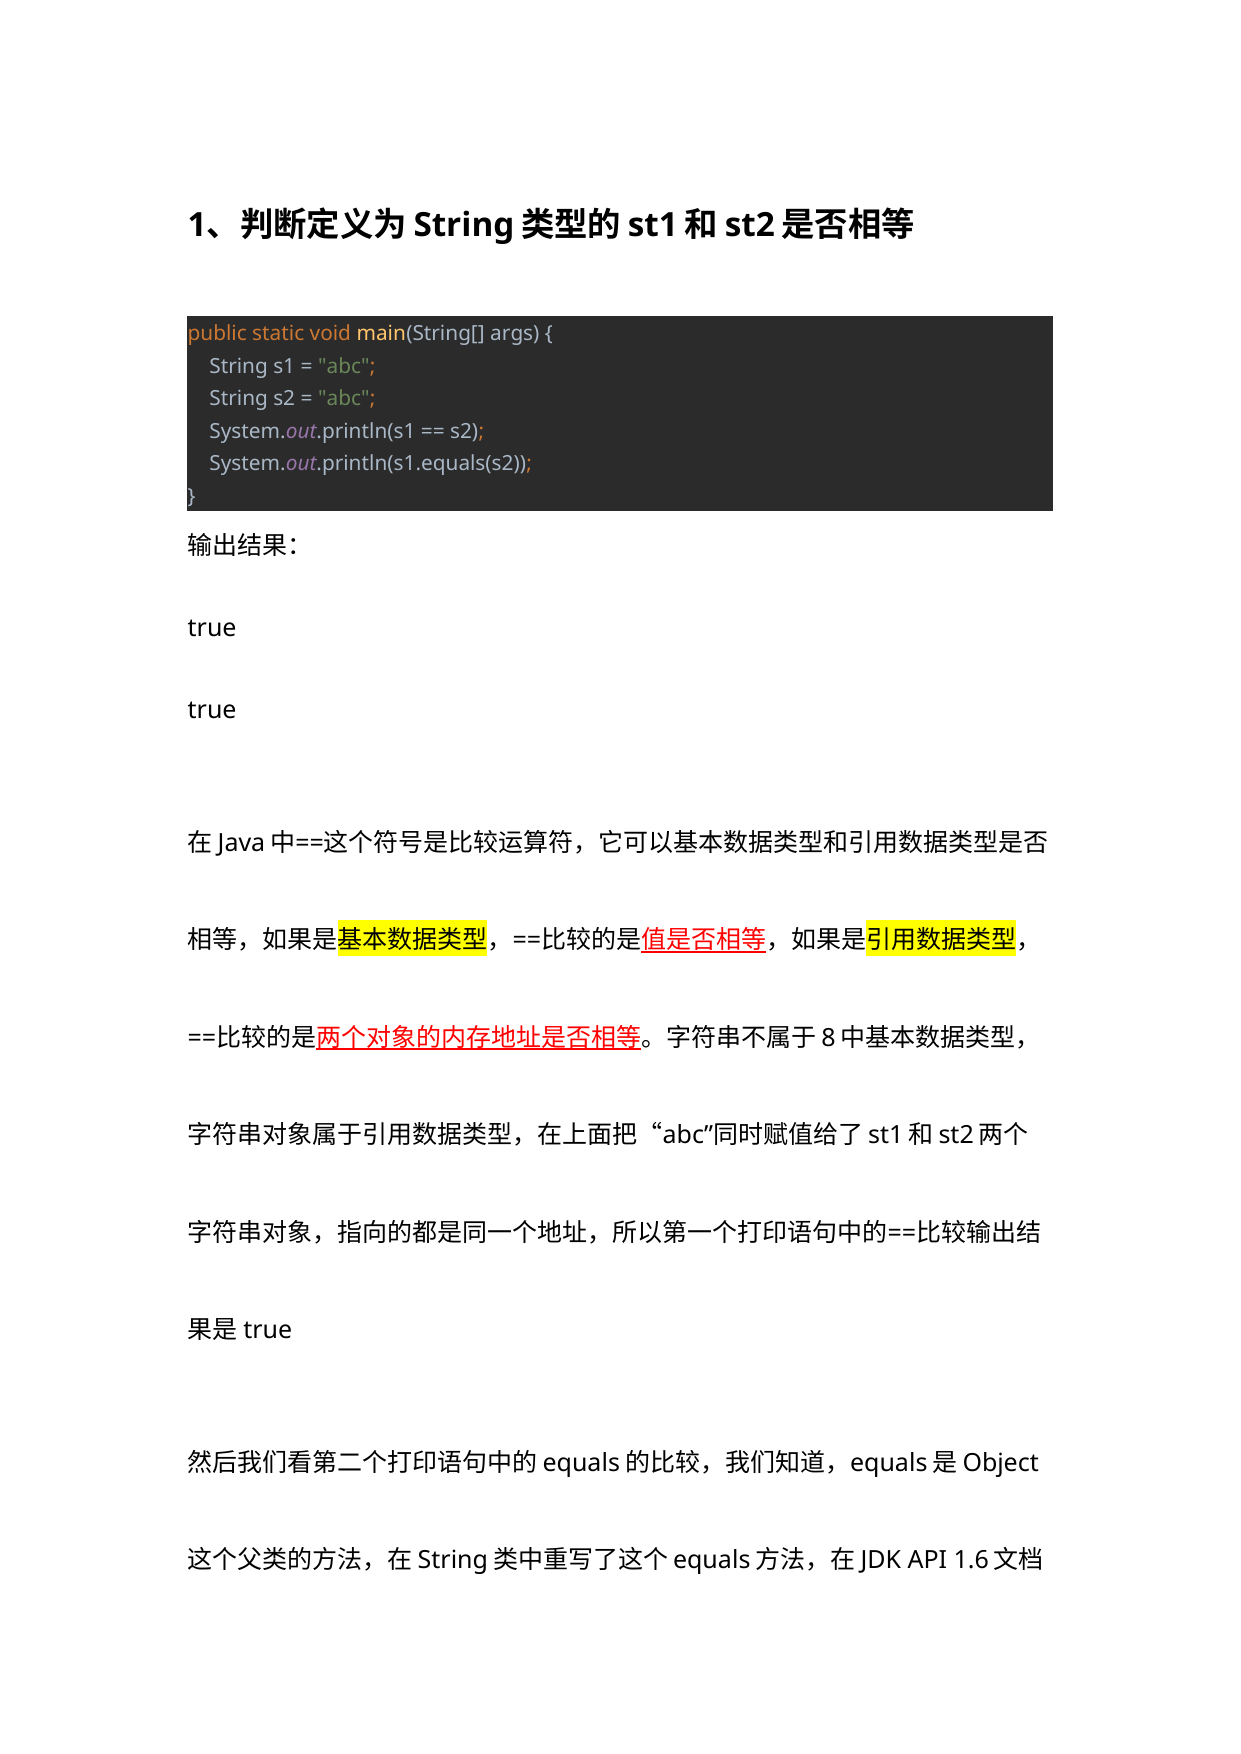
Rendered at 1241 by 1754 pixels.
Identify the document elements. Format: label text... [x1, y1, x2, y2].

text String s1 = "abc"; String s2 = "abc"; System.out.println(s1 == s2); System.out.println(s1.equals(s2)); } [187, 349, 1053, 511]
text 在Java中==这个符号是比较运算符，它可以基本数据类型和引用数据类型是否相等，如果是基本数据类型，==比较的是值是否相等，如果是引用数据类型，==比较的是两个对象的内存地址是否相等。字符串不属于8中基本数据类型，字符串对象属于引用数据类型，在上面把“abc”同时赋值给了st1和st2两个字符串对象，指向的都是同一个地址，所以第一个打印语句中的==比较输出结果是 true [187, 808, 1053, 1361]
text true [187, 677, 1053, 742]
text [187, 1428, 1053, 1591]
text true [187, 594, 1053, 659]
text public static void main(String[] args) { [187, 316, 1053, 349]
subtitle 1、判断定义为String类型的st1和st2是否相等 [187, 189, 1053, 254]
text 输出结果： [187, 511, 1053, 576]
